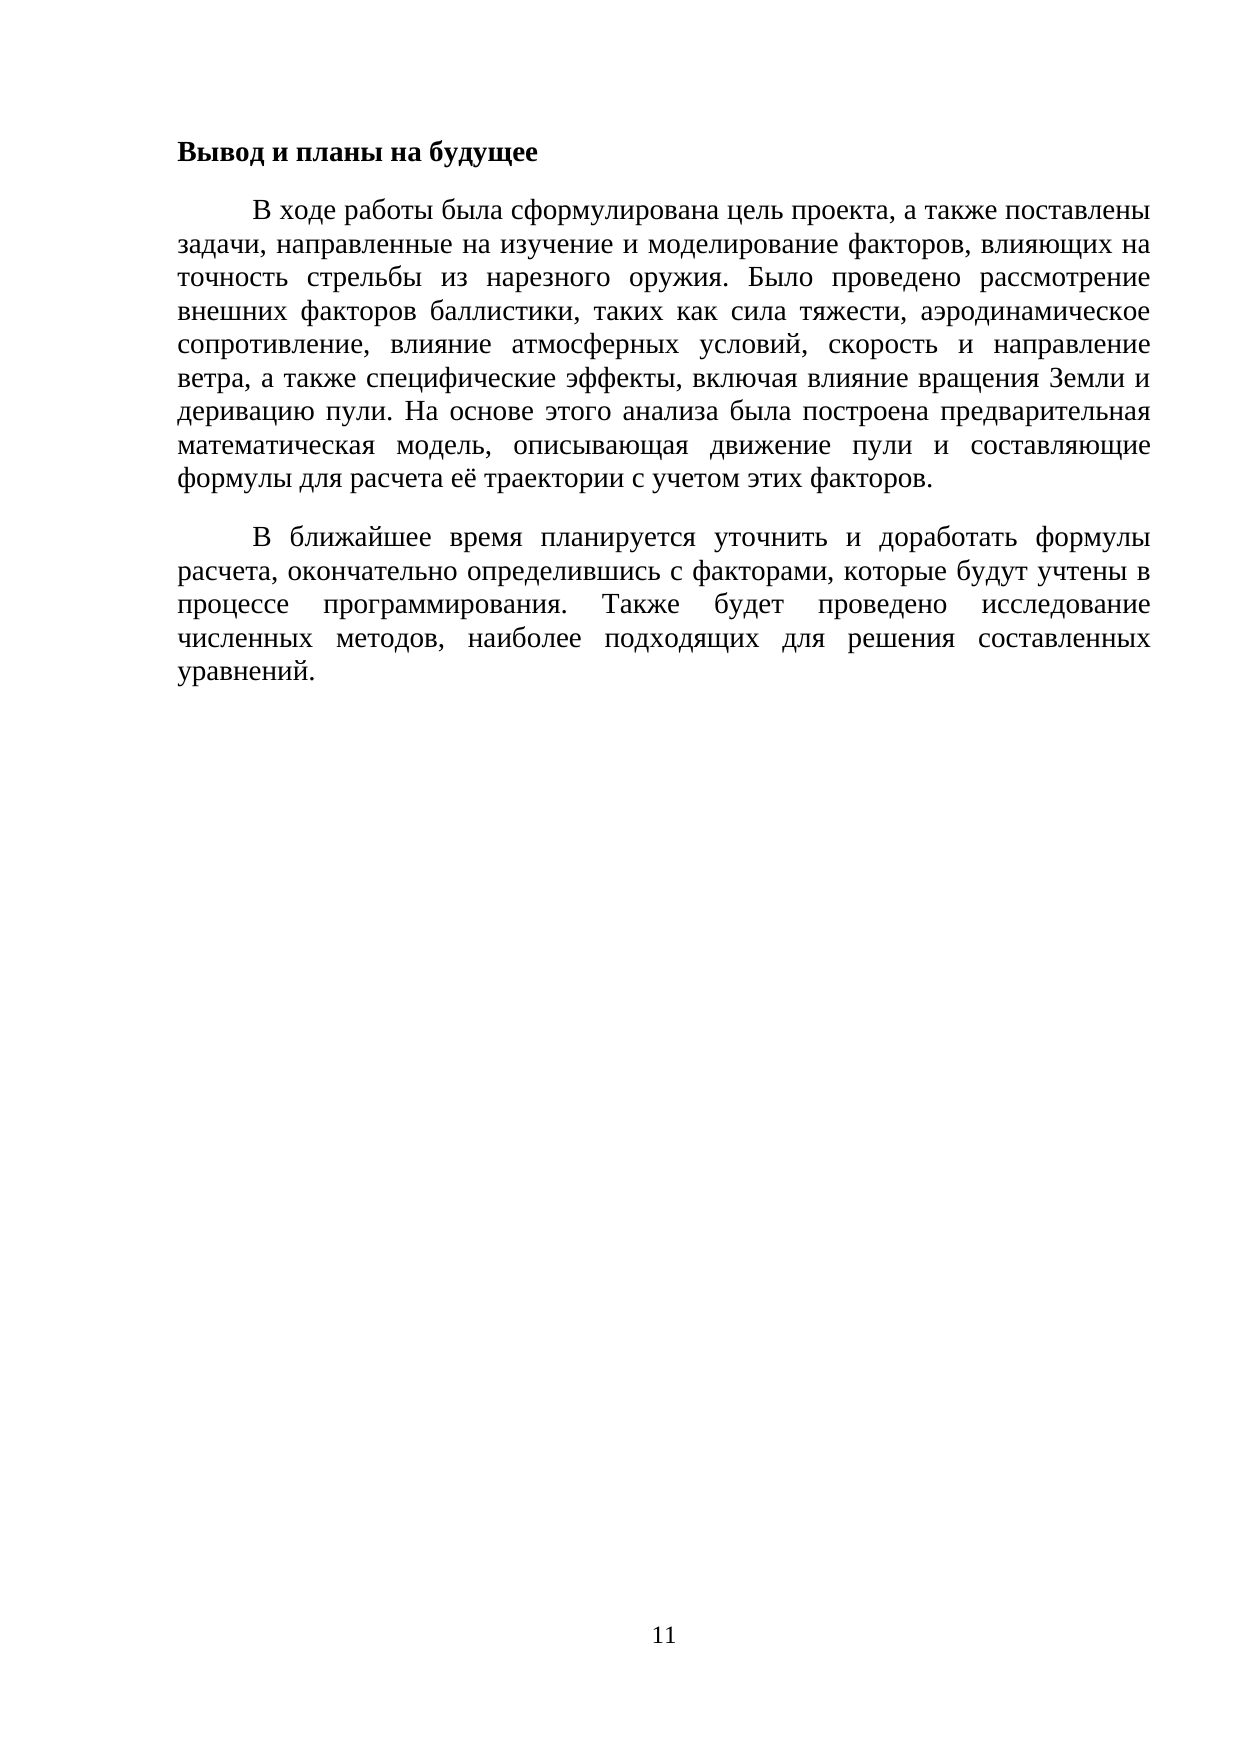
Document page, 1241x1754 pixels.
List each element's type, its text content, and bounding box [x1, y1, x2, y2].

text В ходе работы была сформулирована цель проекта, а также поставлены задачи, направленные на изучение и моделирование факторов, влияющих на точность стрельбы из нарезного оружия. Было проведено рассмотрение внешних факторов баллистики, таких как сила тяжести, аэродинамическое сопротивление, влияние атмосферных условий, скорость и направление ветра, а также специфические эффекты, включая влияние вращения Земли и деривацию пули. На основе этого анализа была построена предварительная математическая модель, описывающая движение пули и составляющие формулы для расчета её траектории с учетом этих факторов. [177, 192, 1152, 494]
subtitle Вывод и планы на будущее [177, 134, 1152, 167]
text В ближайшее время планируется уточнить и доработать формулы расчета, окончательно определившись с факторами, которые будут учтены в процессе программирования. Также будет проведено исследование численных методов, наиболее подходящих для решения составленных уравнений. [177, 519, 1152, 687]
